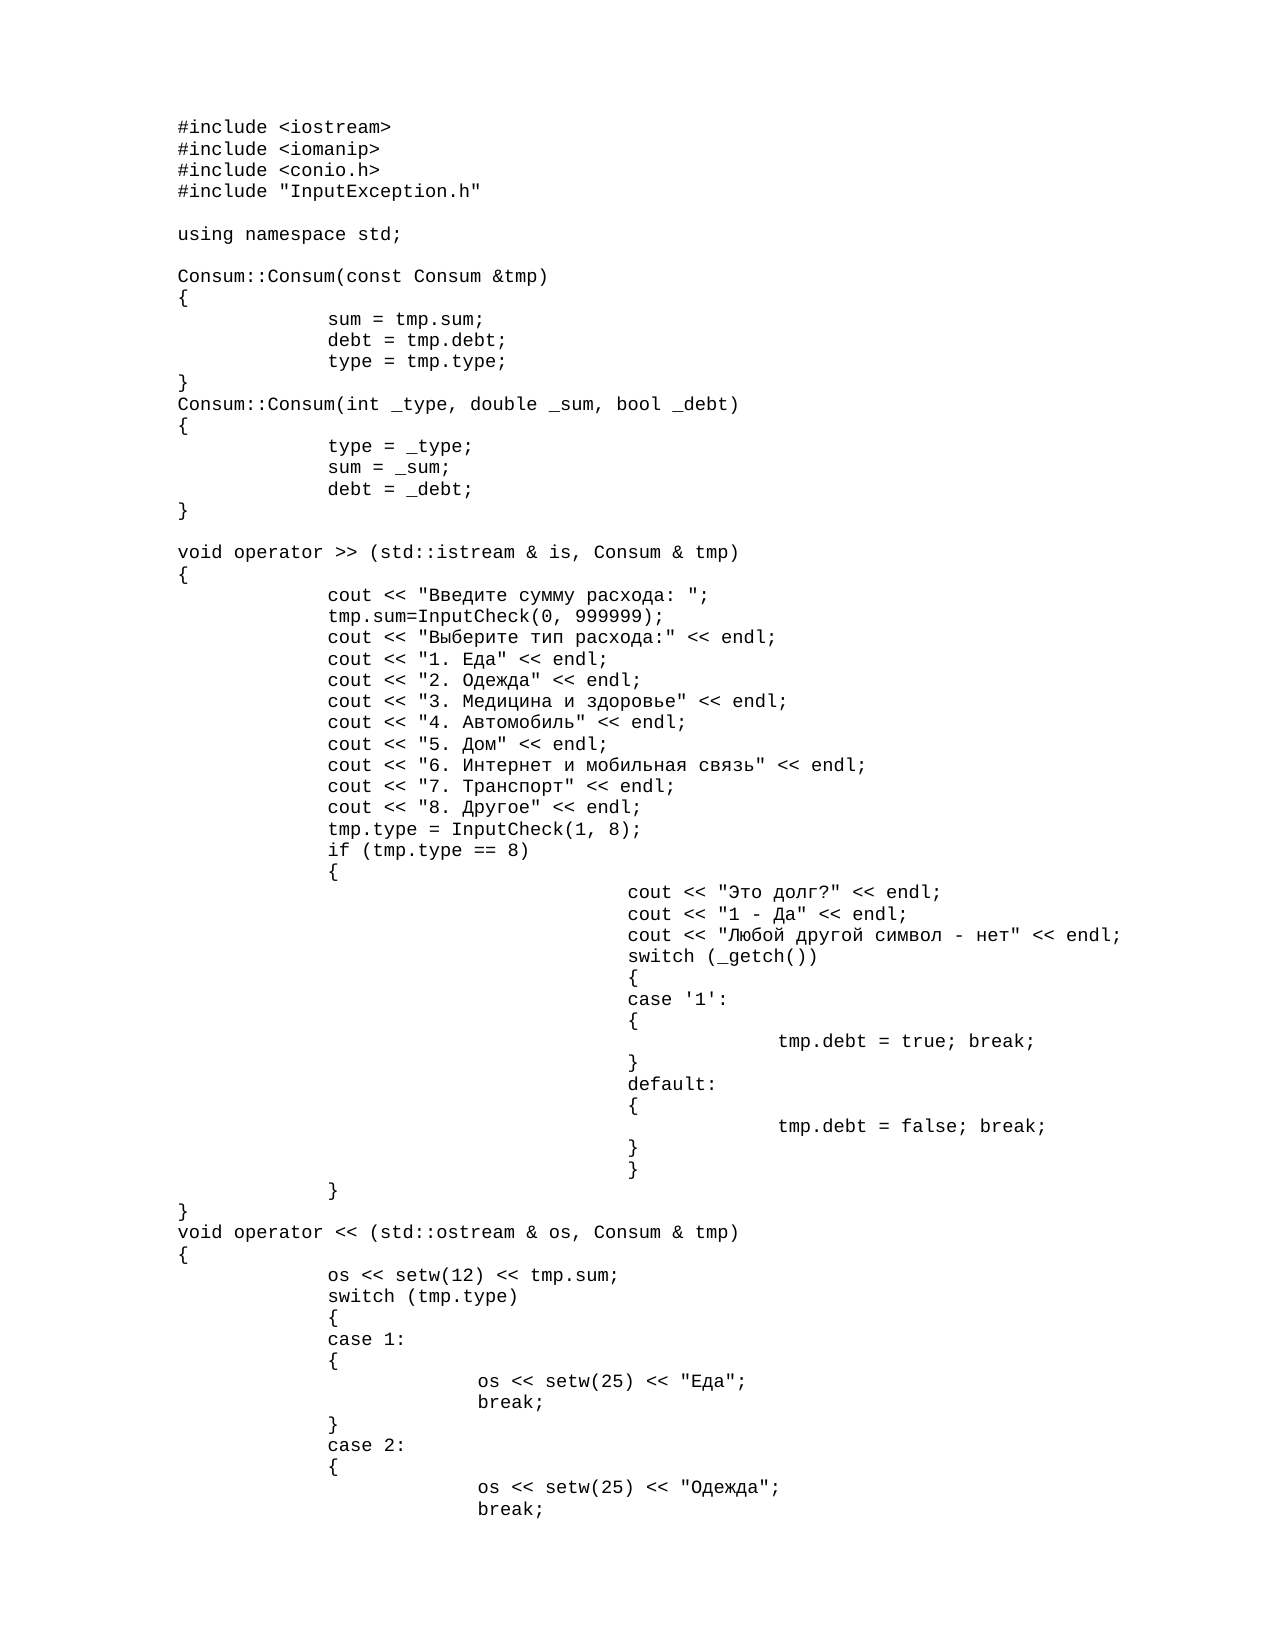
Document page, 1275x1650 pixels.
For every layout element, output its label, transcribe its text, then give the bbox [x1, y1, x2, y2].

text } [177, 1414, 1186, 1436]
text sum = tmp.sum; [177, 309, 1186, 331]
text } [177, 1159, 1186, 1181]
text { [177, 288, 1186, 309]
text Consum::Consum(const Consum &tmp) [177, 267, 1186, 288]
text #include <iostream> [177, 118, 1186, 139]
text sum = _sum; [177, 458, 1186, 479]
text { [177, 1351, 1186, 1372]
text } [177, 373, 1186, 394]
text #include <iomanip> [177, 139, 1186, 161]
text { [177, 1308, 1186, 1329]
text cout << "8. Другое" << endl; [177, 798, 1186, 819]
text { [177, 1457, 1186, 1478]
text debt = _debt; [177, 479, 1186, 501]
text os << setw(25) << "Еда"; [177, 1372, 1186, 1393]
text cout << "6. Интернет и мобильная связь" << endl; [177, 756, 1186, 777]
text cout << "3. Медицина и здоровье" << endl; [177, 692, 1186, 713]
text } [177, 1138, 1186, 1159]
text case 2: [177, 1436, 1186, 1457]
text switch (tmp.type) [177, 1287, 1186, 1308]
text if (tmp.type == 8) [177, 841, 1186, 862]
text void operator << (std::ostream & os, Consum & tmp) [177, 1223, 1186, 1244]
text tmp.debt = true; break; [177, 1032, 1186, 1053]
text switch (_getch()) [177, 947, 1186, 968]
text break; [177, 1499, 1186, 1521]
text debt = tmp.debt; [177, 331, 1186, 352]
text cout << "2. Одежда" << endl; [177, 671, 1186, 692]
text { [177, 968, 1186, 989]
text } [177, 1053, 1186, 1074]
text cout << "Это долг?" << endl; [177, 883, 1186, 904]
text } [177, 1181, 1186, 1202]
text { [177, 1244, 1186, 1266]
text } [177, 1202, 1186, 1223]
text case '1': [177, 989, 1186, 1011]
text tmp.debt = false; break; [177, 1117, 1186, 1138]
text type = tmp.type; [177, 352, 1186, 373]
text cout << "7. Транспорт" << endl; [177, 777, 1186, 798]
text { [177, 862, 1186, 883]
text cout << "5. Дом" << endl; [177, 734, 1186, 756]
text break; [177, 1393, 1186, 1414]
text using namespace std; [177, 224, 1186, 246]
text void operator >> (std::istream & is, Consum & tmp) [177, 543, 1186, 564]
text case 1: [177, 1329, 1186, 1351]
text { [177, 564, 1186, 586]
text default: [177, 1074, 1186, 1096]
text #include <conio.h> [177, 161, 1186, 182]
text cout << "Введите сумму расхода: "; [177, 586, 1186, 607]
text os << setw(12) << tmp.sum; [177, 1266, 1186, 1287]
text type = _type; [177, 437, 1186, 458]
text tmp.sum=InputCheck(0, 999999); [177, 607, 1186, 628]
text } [177, 501, 1186, 522]
text #include "InputException.h" [177, 182, 1186, 203]
text Consum::Consum(int _type, double _sum, bool _debt) [177, 394, 1186, 416]
text { [177, 1096, 1186, 1117]
text cout << "Любой другой символ - нет" << endl; [177, 926, 1186, 947]
text { [177, 416, 1186, 437]
text tmp.type = InputCheck(1, 8); [177, 819, 1186, 841]
text { [177, 1011, 1186, 1032]
text cout << "Выберите тип расхода:" << endl; [177, 628, 1186, 649]
text cout << "1. Еда" << endl; [177, 649, 1186, 671]
text cout << "4. Автомобиль" << endl; [177, 713, 1186, 734]
text cout << "1 - Да" << endl; [177, 904, 1186, 926]
text os << setw(25) << "Одежда"; [177, 1478, 1186, 1499]
